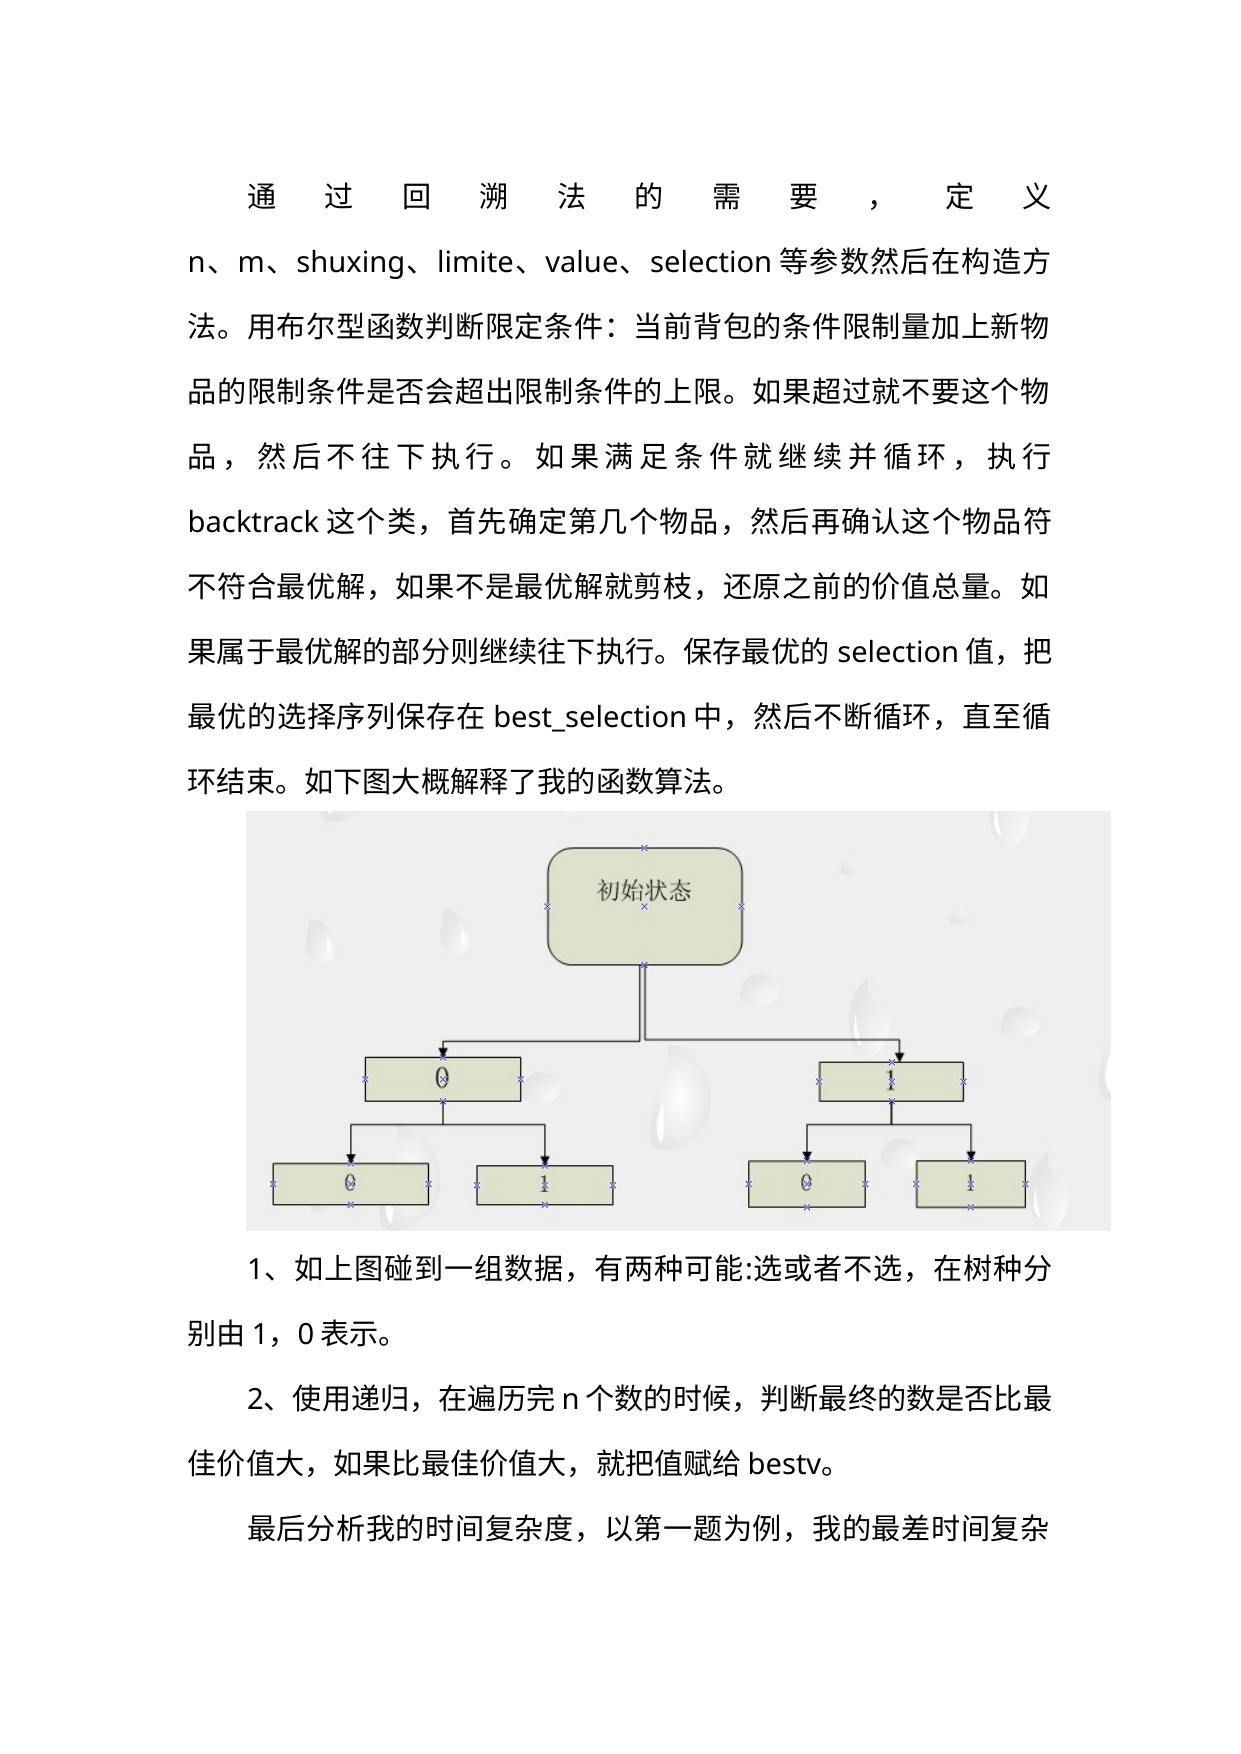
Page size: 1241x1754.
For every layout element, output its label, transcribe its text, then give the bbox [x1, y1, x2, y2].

text 2、使用递归，在遍历完n个数的时候，判断最终的数是否比最佳价值大，如果比最佳价值大，就把值赋给bestv。 [187, 1364, 1053, 1494]
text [187, 1494, 1053, 1559]
text 通过回溯法的需要，定义n、m、shuxing、limite、value、selection等参数然后在构造方法。用布尔型函数判断限定条件：当前背包的条件限制量加上新物品的限制条件是否会超出限制条件的上限。如果超过就不要这个物品，然后不往下执行。如果满足条件就继续并循环，执行backtrack这个类，首先确定第几个物品，然后再确认这个物品符不符合最优解，如果不是最优解就剪枝，还原之前的价值总量。如果属于最优解的部分则继续往下执行。保存最优的selection值，把最优的选择序列保存在best_selection中，然后不断循环，直至循环结束。如下图大概解释了我的函数算法。 [187, 162, 1053, 812]
text 1、如上图碰到一组数据，有两种可能:选或者不选，在树种分别由1，0表示。 [187, 1234, 1053, 1364]
picture [246, 811, 1111, 1231]
